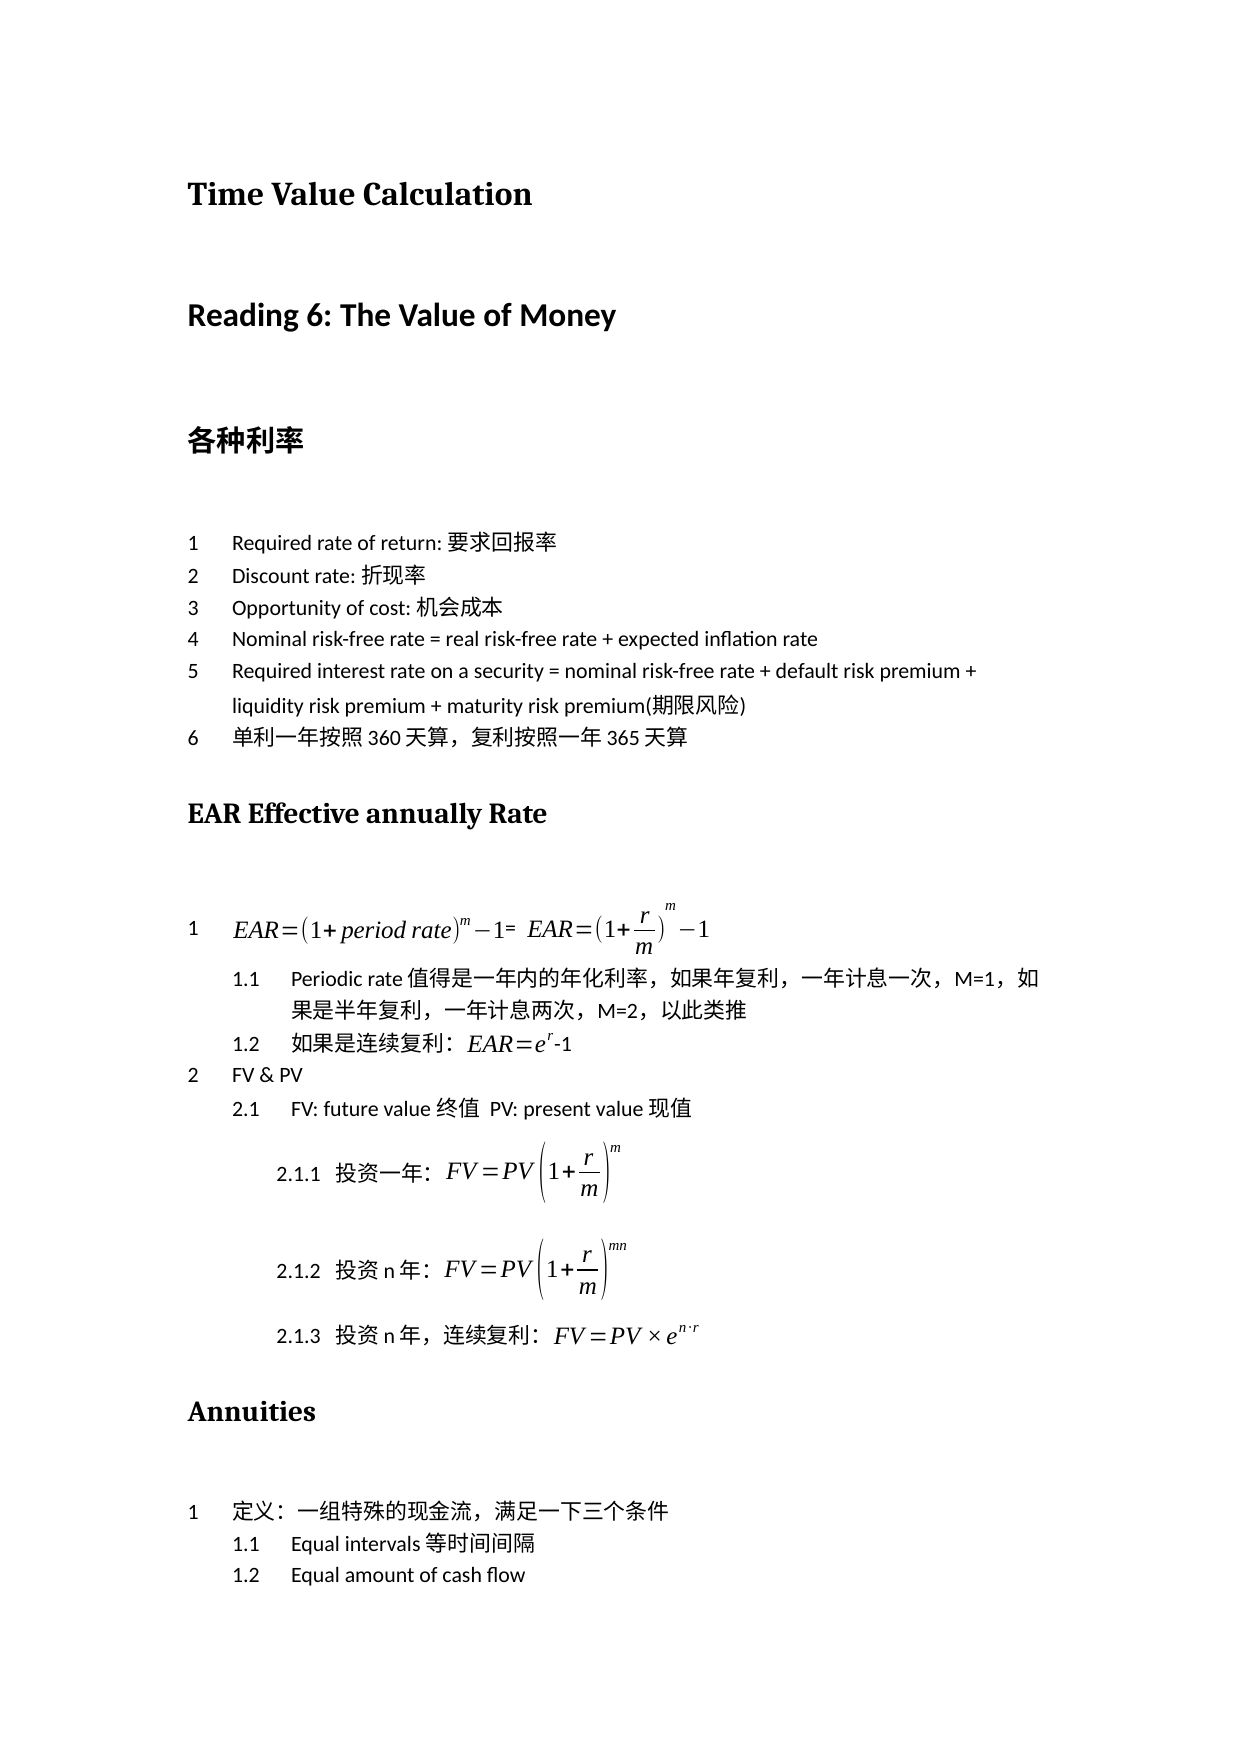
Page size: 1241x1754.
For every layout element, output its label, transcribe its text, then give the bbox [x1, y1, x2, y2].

subtitle Reading 6: The Value of Money [187, 282, 1053, 347]
list FV: future value 终值 PV: present value 现值 [232, 1090, 1053, 1123]
subtitle 各种利率 [187, 406, 1053, 471]
list = [187, 895, 1053, 960]
list Equal intervals 等时间间隔 [232, 1526, 1053, 1558]
list 如果是连续复利：-1 [232, 1025, 1053, 1058]
list FV & PV [187, 1058, 1053, 1090]
list Opportunity of cost: 机会成本 [187, 590, 1053, 622]
list Nominal risk-free rate = real risk-free rate + expected inflation rate [187, 622, 1053, 655]
list 投资n年： [276, 1220, 1053, 1318]
list Required interest rate on a security = nominal risk-free rate + default risk premium + liquidity risk premium + maturity risk premium(期限风险) [187, 655, 1053, 720]
list Periodic rate值得是一年内的年化利率，如果年复利，一年计息一次，M=1，如果是半年复利，一年计息两次，M=2，以此类推 [232, 960, 1053, 1025]
list Required rate of return: 要求回报率 [187, 525, 1053, 557]
list 投资一年： [276, 1123, 1053, 1220]
subtitle Time Value Calculation [187, 162, 1053, 227]
list 单利一年按照360天算，复利按照一年365天算 [187, 720, 1053, 752]
list 定义：一组特殊的现金流，满足一下三个条件 [187, 1493, 1053, 1526]
list Discount rate: 折现率 [187, 557, 1053, 590]
subtitle EAR Effective annually Rate [187, 781, 1053, 846]
subtitle Annuities [187, 1379, 1053, 1444]
list 投资n年，连续复利： [276, 1318, 1053, 1350]
list Equal amount of cash flow [232, 1558, 1053, 1591]
